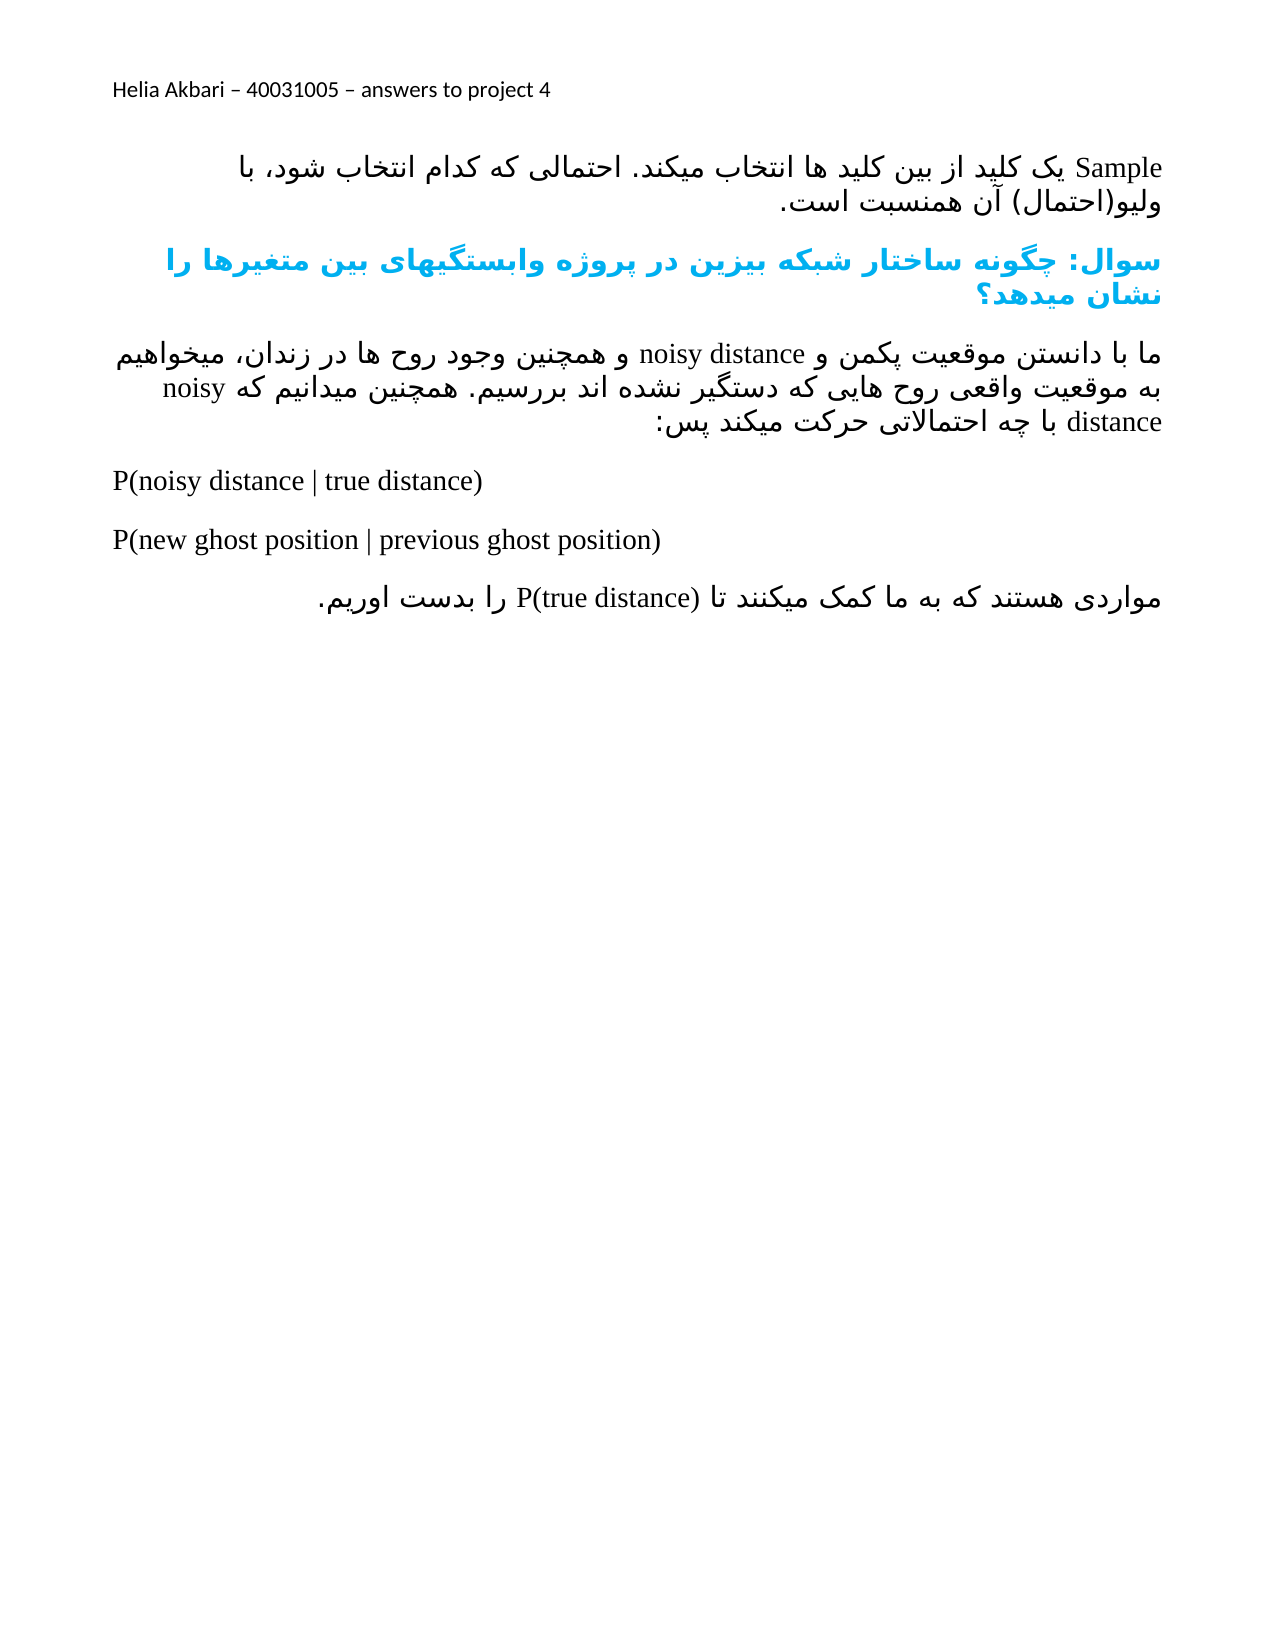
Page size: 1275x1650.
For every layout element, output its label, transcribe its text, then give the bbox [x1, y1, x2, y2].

text P(new ghost position | previous ghost position) [112, 522, 1162, 556]
text ما با دانستن موقعیت پکمن و noisy distance و همچنین وجود روح ها در زندان، میخواهیم به موقعیت واقعی روح هایی که دستگیر نشده اند بررسیم. همچنین میدانیم که noisy distance با چه احتمالاتی حرکت میکند پس: [112, 336, 1162, 438]
text P(noisy distance | true distance) [112, 463, 1162, 497]
text سوال: چگونه ساختار شبکه بیزین در پروژه وابستگیهای بین متغیرها را نشان میدهد؟ [112, 243, 1162, 311]
text Sample یک کلید از بین کلید ها انتخاب میکند. احتمالی که کدام انتخاب شود، با ولیو(احتمال) آن همنسبت است. [112, 150, 1162, 218]
text مواردی هستند که به ما کمک میکنند تا P(true distance) را بدست اوریم. [112, 581, 1162, 615]
